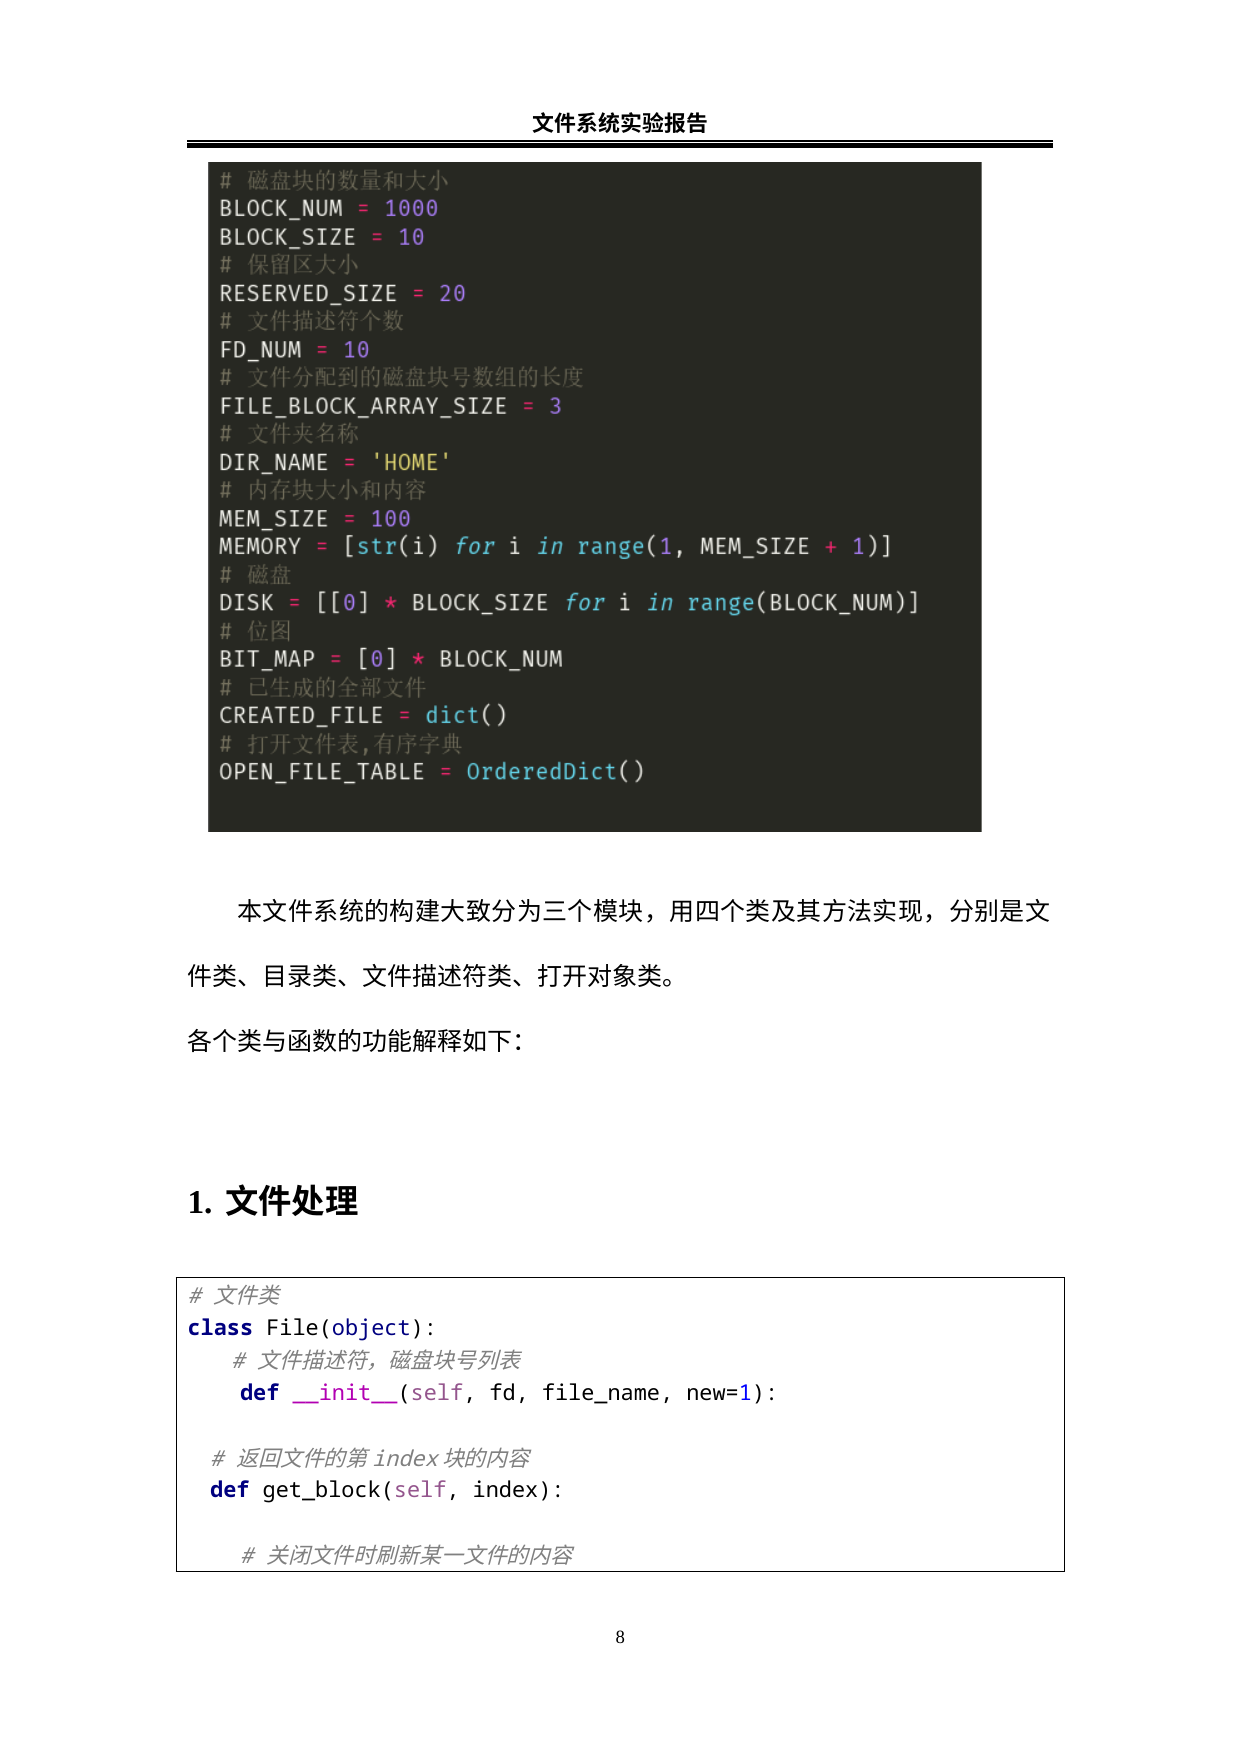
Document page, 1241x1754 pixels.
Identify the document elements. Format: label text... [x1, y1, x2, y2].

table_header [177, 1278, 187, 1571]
subtitle 文件处理 [187, 1167, 1053, 1232]
picture [208, 162, 982, 832]
text 本文件系统的构建大致分为三个模块，用四个类及其方法实现，分别是文件类、目录类、文件描述符类、打开对象类。 [187, 877, 1053, 1007]
text 各个类与函数的功能解释如下： [187, 1007, 1053, 1072]
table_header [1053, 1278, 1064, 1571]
